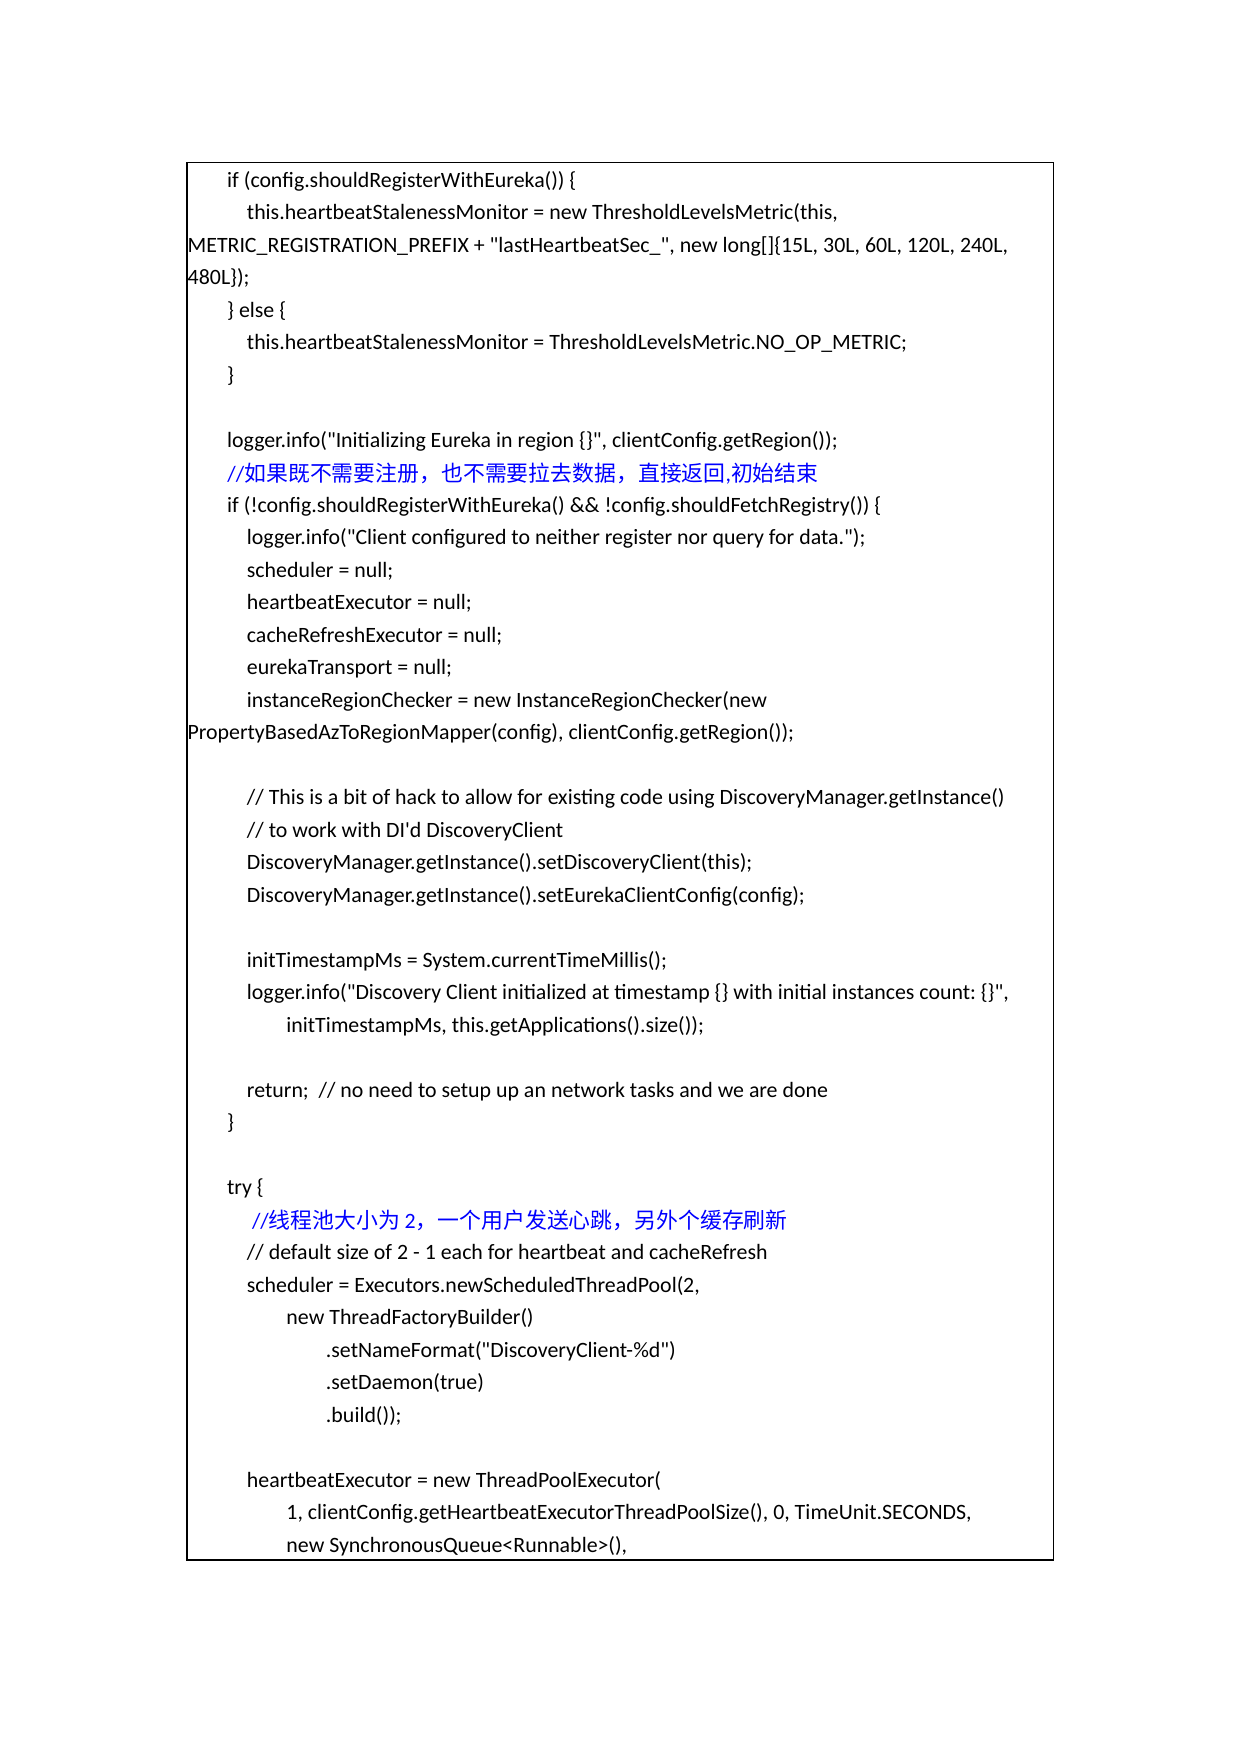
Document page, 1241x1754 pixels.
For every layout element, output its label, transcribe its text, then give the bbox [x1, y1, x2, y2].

list eurekaTransport = null; [188, 651, 1053, 683]
list .setNameFormat("DiscoveryClient-%d") [188, 1333, 1053, 1366]
list initTimestampMs = System.currentTimeMillis(); [188, 943, 1053, 976]
list DiscoveryManager.getInstance().setEurekaClientConfig(config); [188, 878, 1053, 911]
list 1, clientConfig.getHeartbeatExecutorThreadPoolSize(), 0, TimeUnit.SECONDS, [188, 1496, 1053, 1528]
list DiscoveryManager.getInstance().setDiscoveryClient(this); [188, 846, 1053, 878]
list return; // no need to setup up an network tasks and we are done [188, 1073, 1053, 1106]
list .setDaemon(true) [188, 1366, 1053, 1398]
list // default size of 2 - 1 each for heartbeat and cacheRefresh [188, 1236, 1053, 1268]
list } else { [188, 293, 1053, 326]
list logger.info("Client configured to neither register nor query for data."); [188, 521, 1053, 553]
list .build()); [188, 1398, 1053, 1431]
list cacheRefreshExecutor = null; [188, 618, 1053, 651]
list // This is a bit of hack to allow for existing code using DiscoveryManager.getInstance() [188, 781, 1053, 813]
list } [188, 1106, 1053, 1138]
list heartbeatExecutor = new ThreadPoolExecutor( [188, 1463, 1053, 1496]
list } [188, 358, 1053, 391]
list heartbeatExecutor = null; [188, 586, 1053, 618]
list this.heartbeatStalenessMonitor = new ThresholdLevelsMetric(this, METRIC_REGISTRATION_PREFIX + "lastHeartbeatSec_", new long[]{15L, 30L, 60L, 120L, 240L, 480L}); [188, 196, 1053, 293]
list scheduler = null; [188, 553, 1053, 586]
list new SynchronousQueue<Runnable>(), [188, 1528, 1053, 1559]
list this.heartbeatStalenessMonitor = ThresholdLevelsMetric.NO_OP_METRIC; [188, 326, 1053, 358]
list if (!config.shouldRegisterWithEureka() && !config.shouldFetchRegistry()) { [188, 488, 1053, 521]
list new ThreadFactoryBuilder() [188, 1301, 1053, 1333]
list //如果既不需要注册，也不需要拉去数据，直接返回,初始结束 [188, 456, 1053, 488]
list instanceRegionChecker = new InstanceRegionChecker(new PropertyBasedAzToRegionMapper(config), clientConfig.getRegion()); [188, 683, 1053, 748]
list initTimestampMs, this.getApplications().size()); [188, 1008, 1053, 1041]
list // to work with DI'd DiscoveryClient [188, 813, 1053, 846]
list logger.info("Initializing Eureka in region {}", clientConfig.getRegion()); [188, 423, 1053, 456]
list //线程池大小为2，一个用户发送心跳，另外个缓存刷新 [188, 1203, 1053, 1236]
list scheduler = Executors.newScheduledThreadPool(2, [188, 1268, 1053, 1301]
list try { [188, 1171, 1053, 1203]
list if (config.shouldRegisterWithEureka()) { [188, 163, 1053, 196]
list logger.info("Discovery Client initialized at timestamp {} with initial instances count: {}", [188, 976, 1053, 1008]
